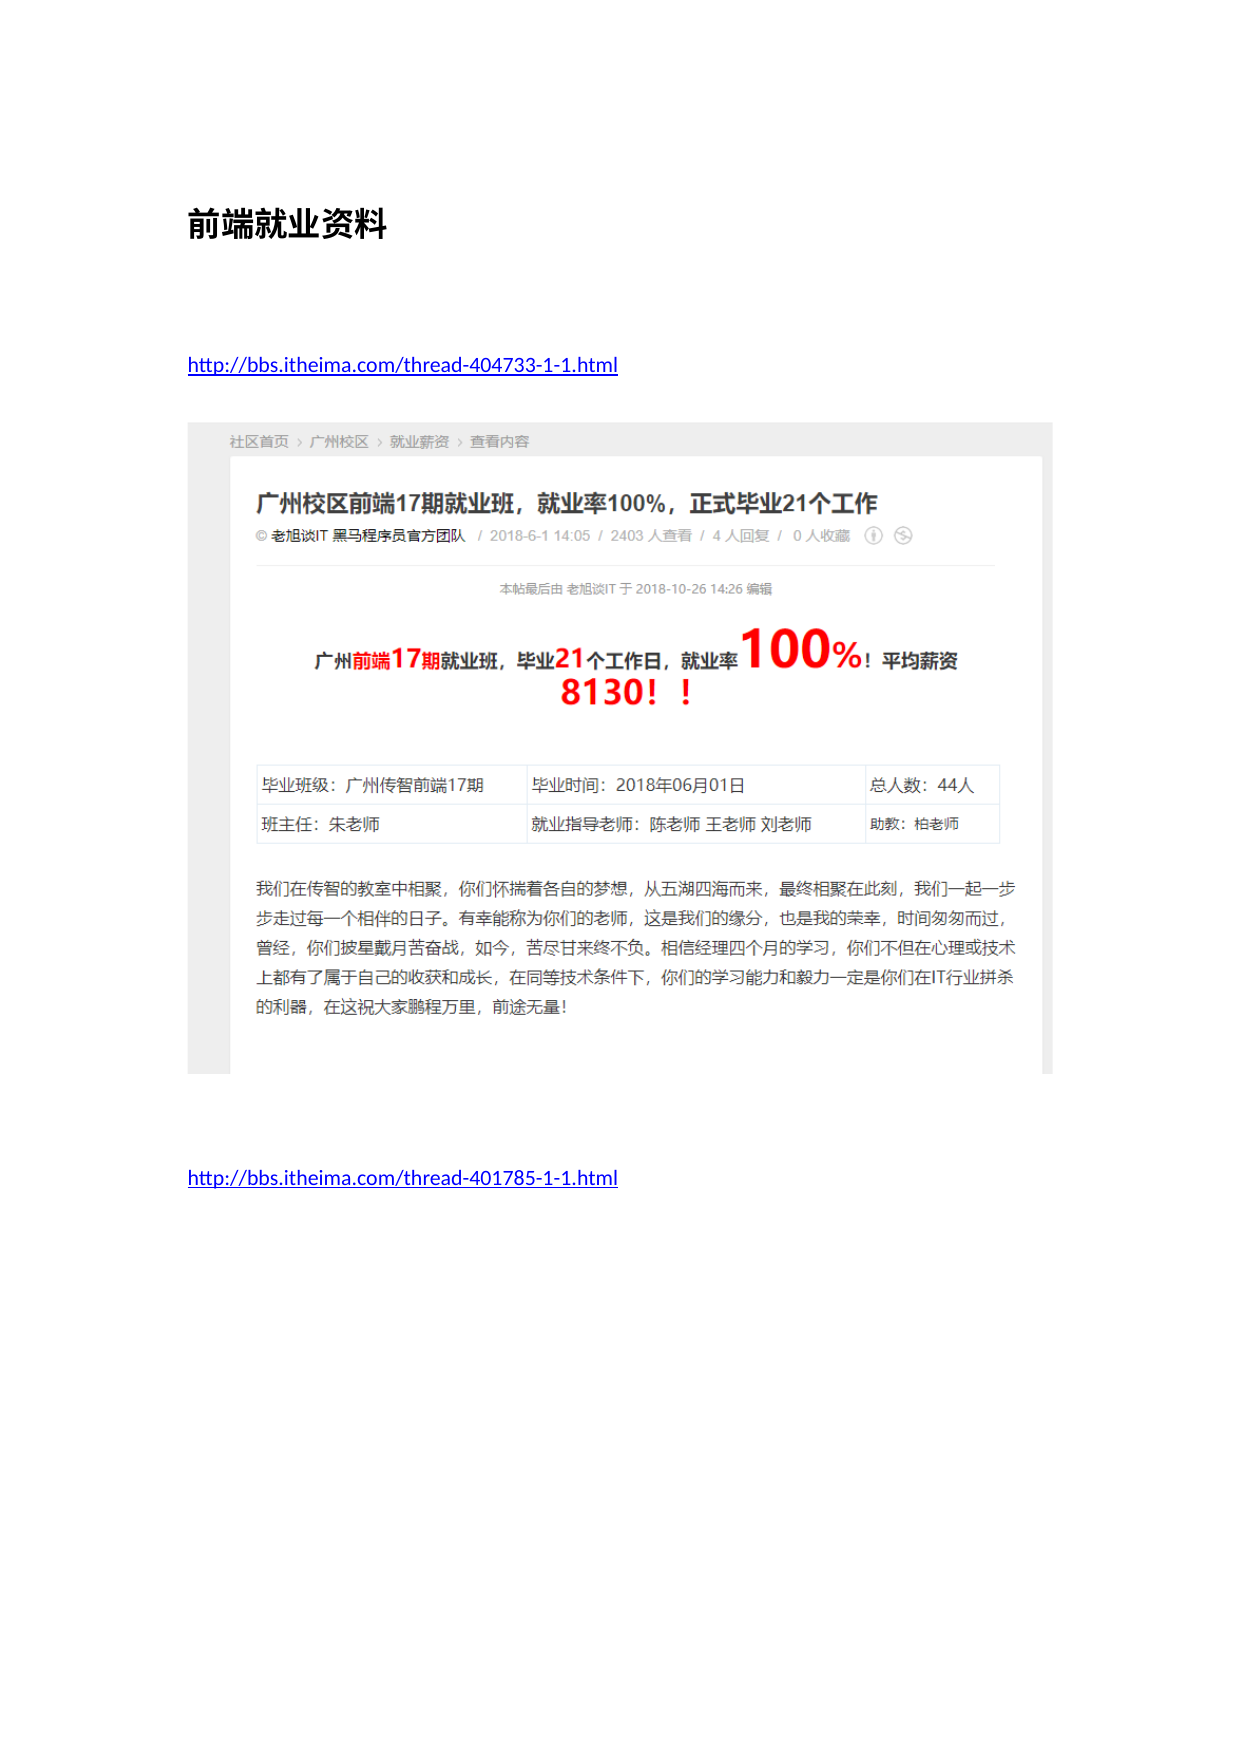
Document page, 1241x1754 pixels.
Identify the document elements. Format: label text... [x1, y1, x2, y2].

subtitle 前端就业资料 [187, 189, 1053, 254]
text http://bbs.itheima.com/thread-404733-1-1.html [187, 349, 1053, 381]
picture [187, 413, 1053, 1074]
text http://bbs.itheima.com/thread-401785-1-1.html [187, 1161, 1053, 1194]
